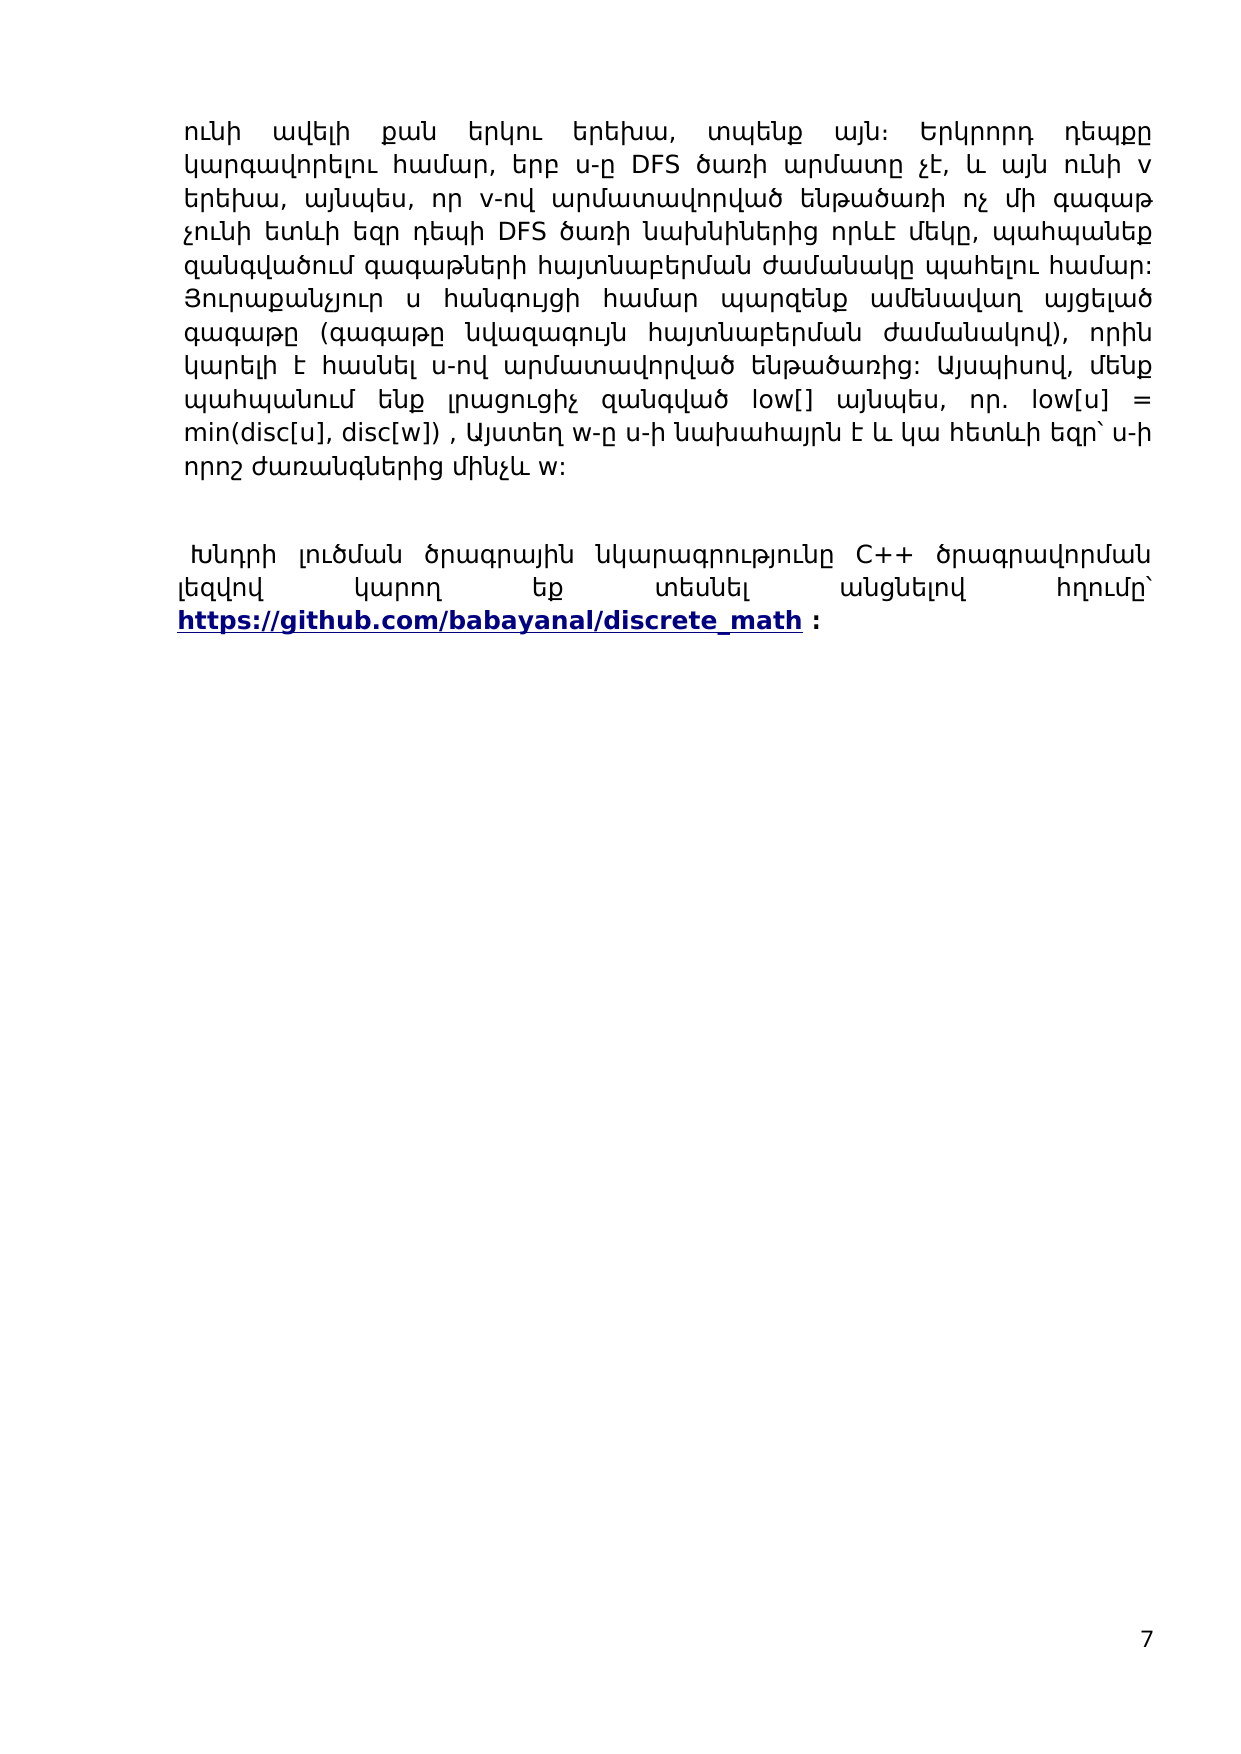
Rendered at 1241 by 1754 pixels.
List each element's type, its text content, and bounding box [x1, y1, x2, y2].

text Խնդրի լուծման ծրագրային նկարագրությունը C++ ծրագրավորման լեզվով կարող եք տեսնել անցնելով հղումը՝ https://github.com/babayanal/discrete_math ։ [177, 541, 1152, 636]
